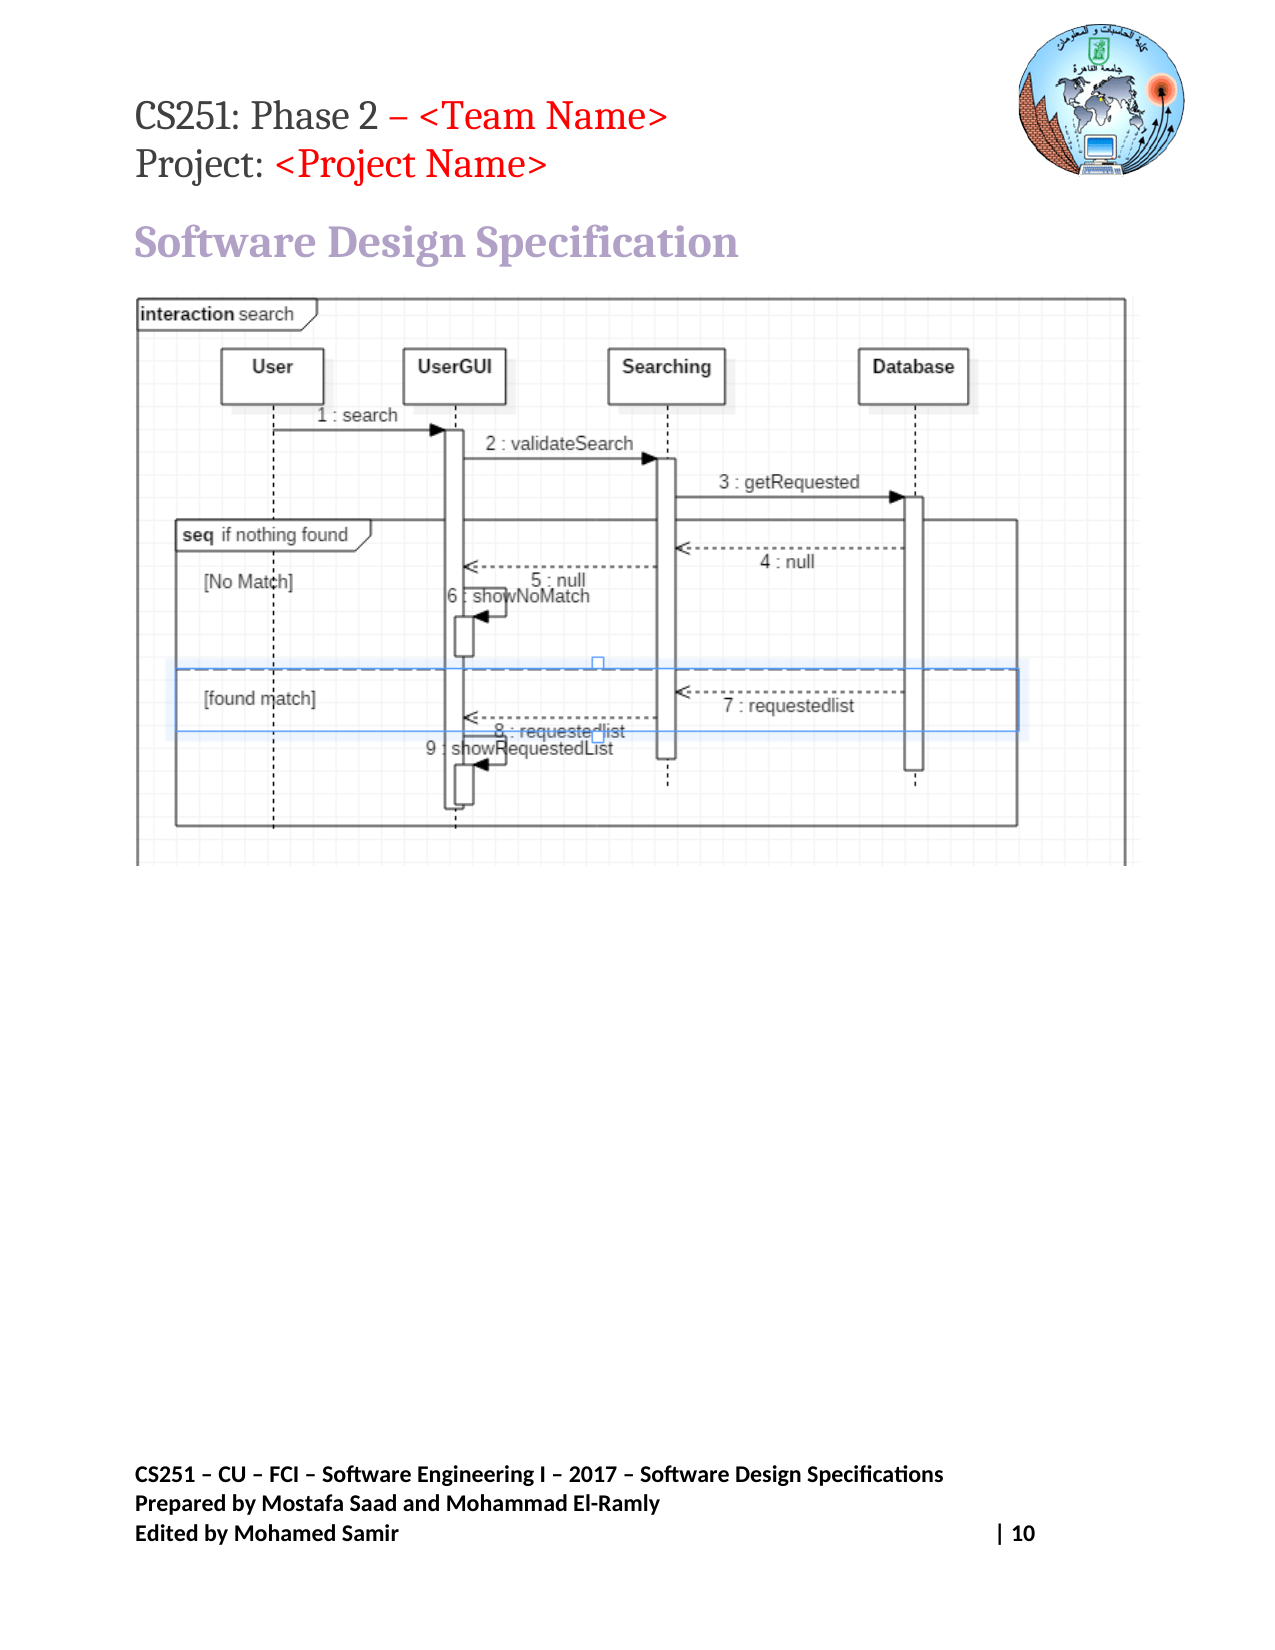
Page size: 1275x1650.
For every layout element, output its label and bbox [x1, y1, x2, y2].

picture [1018, 24, 1186, 180]
picture [135, 295, 1140, 866]
